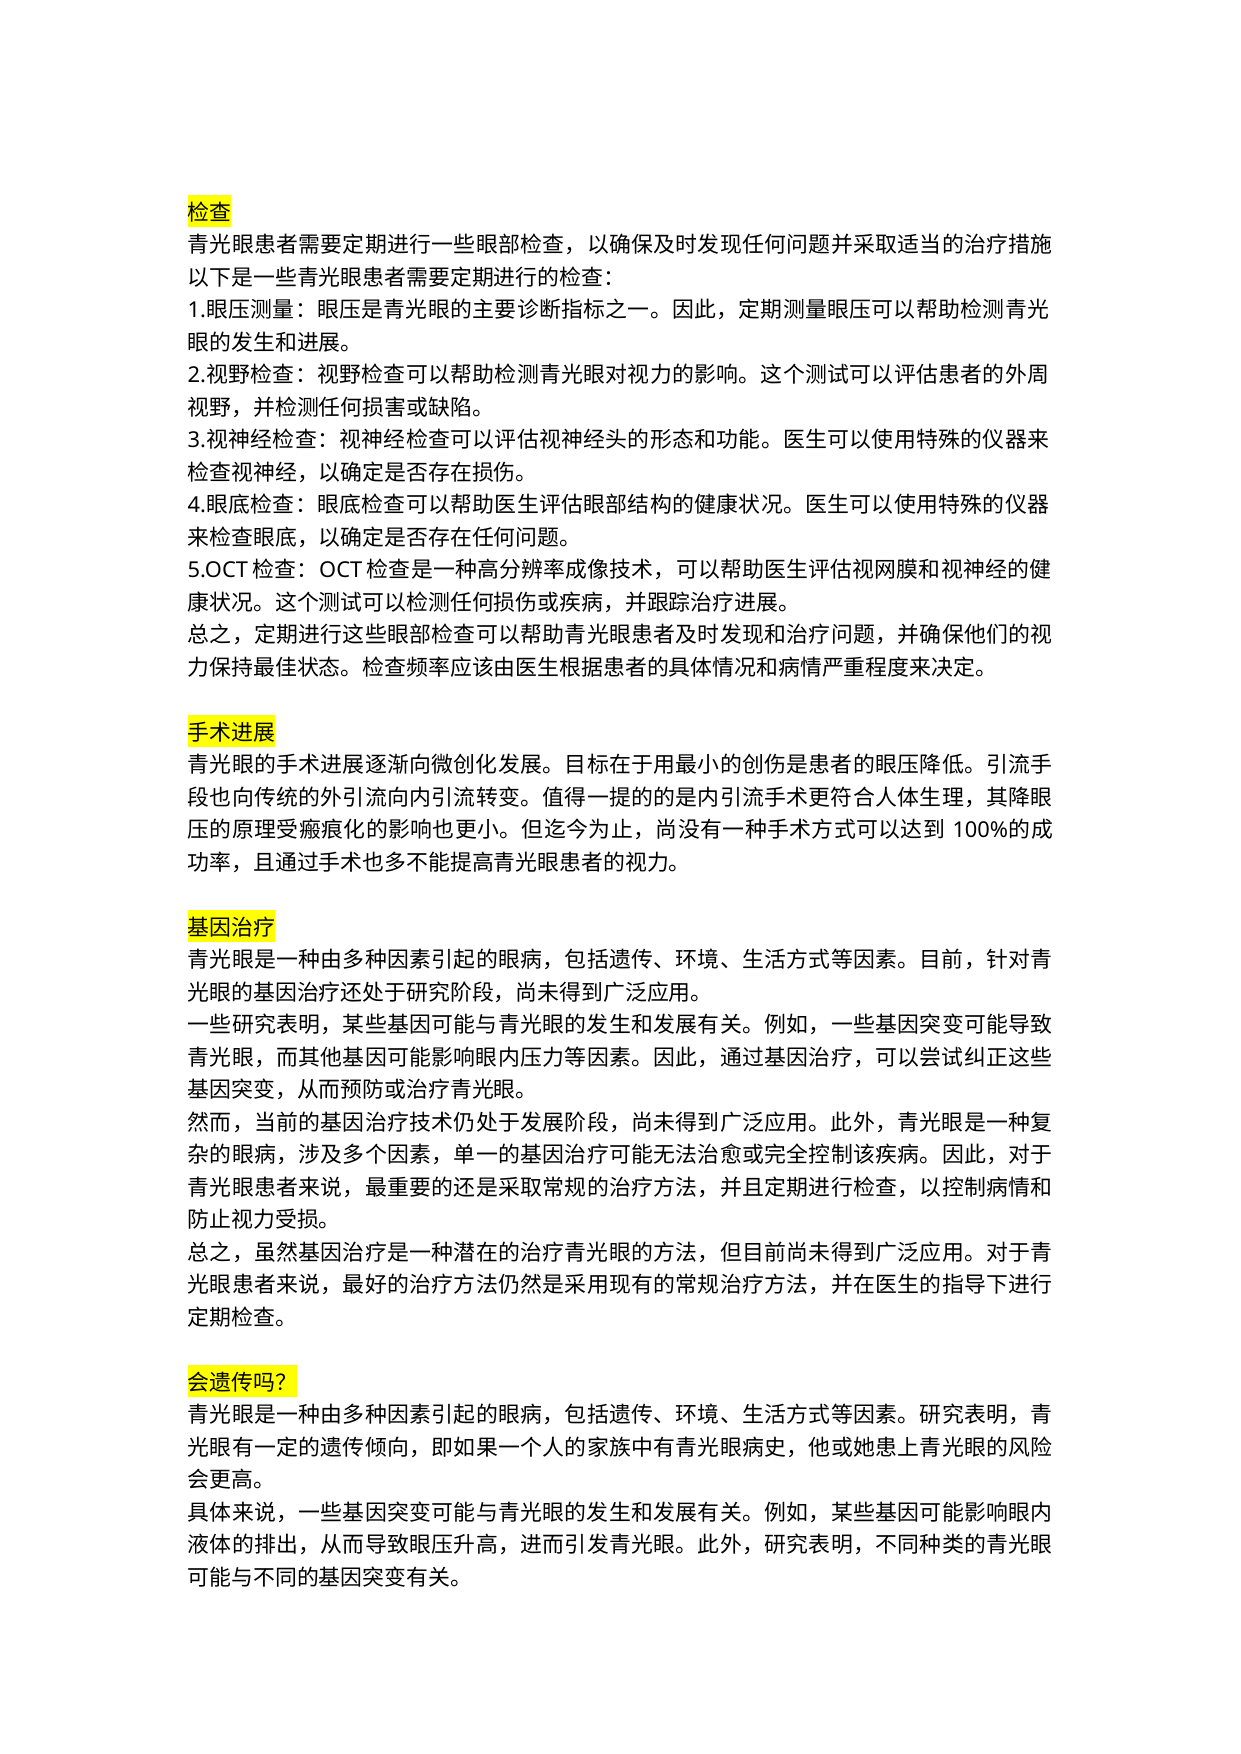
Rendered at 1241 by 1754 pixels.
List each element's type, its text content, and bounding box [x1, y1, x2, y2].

text 青光眼的手术进展逐渐向微创化发展。目标在于用最小的创伤是患者的眼压降低。引流手段也向传统的外引流向内引流转变。值得一提的的是内引流手术更符合人体生理，其降眼压的原理受瘢痕化的影响也更小。但迄今为止，尚没有一种手术方式可以达到100%的成功率，且通过手术也多不能提高青光眼患者的视力。 [187, 747, 1053, 877]
text 青光眼患者需要定期进行一些眼部检查，以确保及时发现任何问题并采取适当的治疗措施。以下是一些青光眼患者需要定期进行的检查： [187, 227, 1053, 292]
text 3.视神经检查：视神经检查可以评估视神经头的形态和功能。医生可以使用特殊的仪器来检查视神经，以确定是否存在损伤。 [187, 422, 1053, 487]
text 5.OCT检查：OCT检查是一种高分辨率成像技术，可以帮助医生评估视网膜和视神经的健康状况。这个测试可以检测任何损伤或疾病，并跟踪治疗进展。 [187, 552, 1053, 617]
text 总之，虽然基因治疗是一种潜在的治疗青光眼的方法，但目前尚未得到广泛应用。对于青光眼患者来说，最好的治疗方法仍然是采用现有的常规治疗方法，并在医生的指导下进行定期检查。 [187, 1234, 1053, 1332]
text 4.眼底检查：眼底检查可以帮助医生评估眼部结构的健康状况。医生可以使用特殊的仪器来检查眼底，以确定是否存在任何问题。 [187, 487, 1053, 552]
text 然而，当前的基因治疗技术仍处于发展阶段，尚未得到广泛应用。此外，青光眼是一种复杂的眼病，涉及多个因素，单一的基因治疗可能无法治愈或完全控制该疾病。因此，对于青光眼患者来说，最重要的还是采取常规的治疗方法，并且定期进行检查，以控制病情和防止视力受损。 [187, 1104, 1053, 1234]
text 检查 [187, 194, 1053, 227]
text 具体来说，一些基因突变可能与青光眼的发生和发展有关。例如，某些基因可能影响眼内液体的排出，从而导致眼压升高，进而引发青光眼。此外，研究表明，不同种类的青光眼可能与不同的基因突变有关。 [187, 1494, 1053, 1592]
text 手术进展 [187, 714, 1053, 747]
text 总之，定期进行这些眼部检查可以帮助青光眼患者及时发现和治疗问题，并确保他们的视力保持最佳状态。检查频率应该由医生根据患者的具体情况和病情严重程度来决定。 [187, 617, 1053, 682]
text 青光眼是一种由多种因素引起的眼病，包括遗传、环境、生活方式等因素。研究表明，青光眼有一定的遗传倾向，即如果一个人的家族中有青光眼病史，他或她患上青光眼的风险会更高。 [187, 1397, 1053, 1494]
text 一些研究表明，某些基因可能与青光眼的发生和发展有关。例如，一些基因突变可能导致青光眼，而其他基因可能影响眼内压力等因素。因此，通过基因治疗，可以尝试纠正这些基因突变，从而预防或治疗青光眼。 [187, 1007, 1053, 1104]
text 1.眼压测量：眼压是青光眼的主要诊断指标之一。因此，定期测量眼压可以帮助检测青光眼的发生和进展。 [187, 292, 1053, 357]
text 基因治疗 [187, 909, 1053, 942]
text 青光眼是一种由多种因素引起的眼病，包括遗传、环境、生活方式等因素。目前，针对青光眼的基因治疗还处于研究阶段，尚未得到广泛应用。 [187, 942, 1053, 1007]
text 会遗传吗？ [187, 1364, 1053, 1397]
text 2.视野检查：视野检查可以帮助检测青光眼对视力的影响。这个测试可以评估患者的外周视野，并检测任何损害或缺陷。 [187, 357, 1053, 422]
